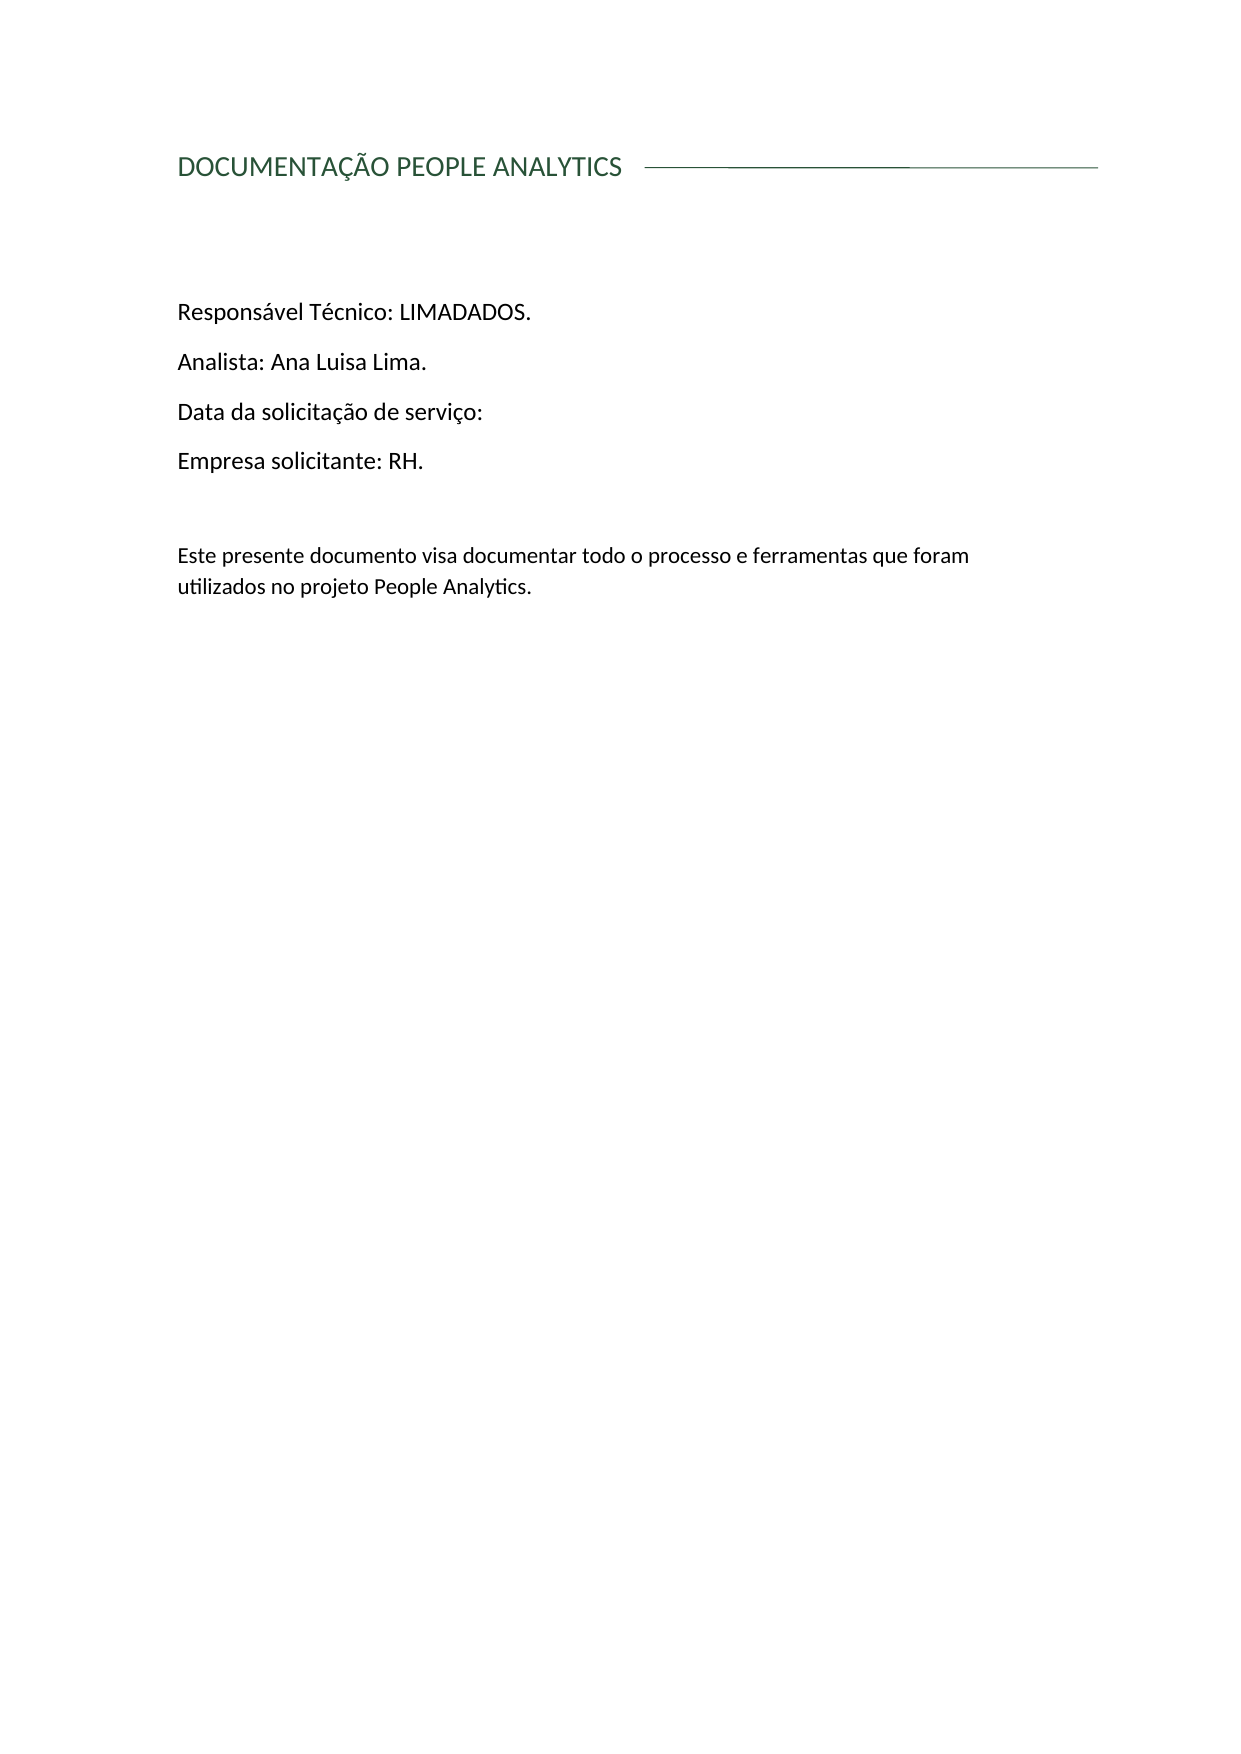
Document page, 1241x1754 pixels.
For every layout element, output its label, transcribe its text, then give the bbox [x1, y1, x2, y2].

text Data da solicitação de serviço: [177, 396, 1063, 426]
text Este presente documento visa documentar todo o processo e ferramentas que foram utilizados no projeto People Analytics. [177, 542, 1063, 600]
text Responsável Técnico: LIMADADOS. [177, 296, 1063, 327]
text Analista: Ana Luisa Lima. [177, 346, 1063, 377]
text Empresa solicitante: RH. [177, 445, 1063, 476]
text DOCUMENTAÇÃO PEOPLE ANALYTICS [177, 148, 1063, 183]
